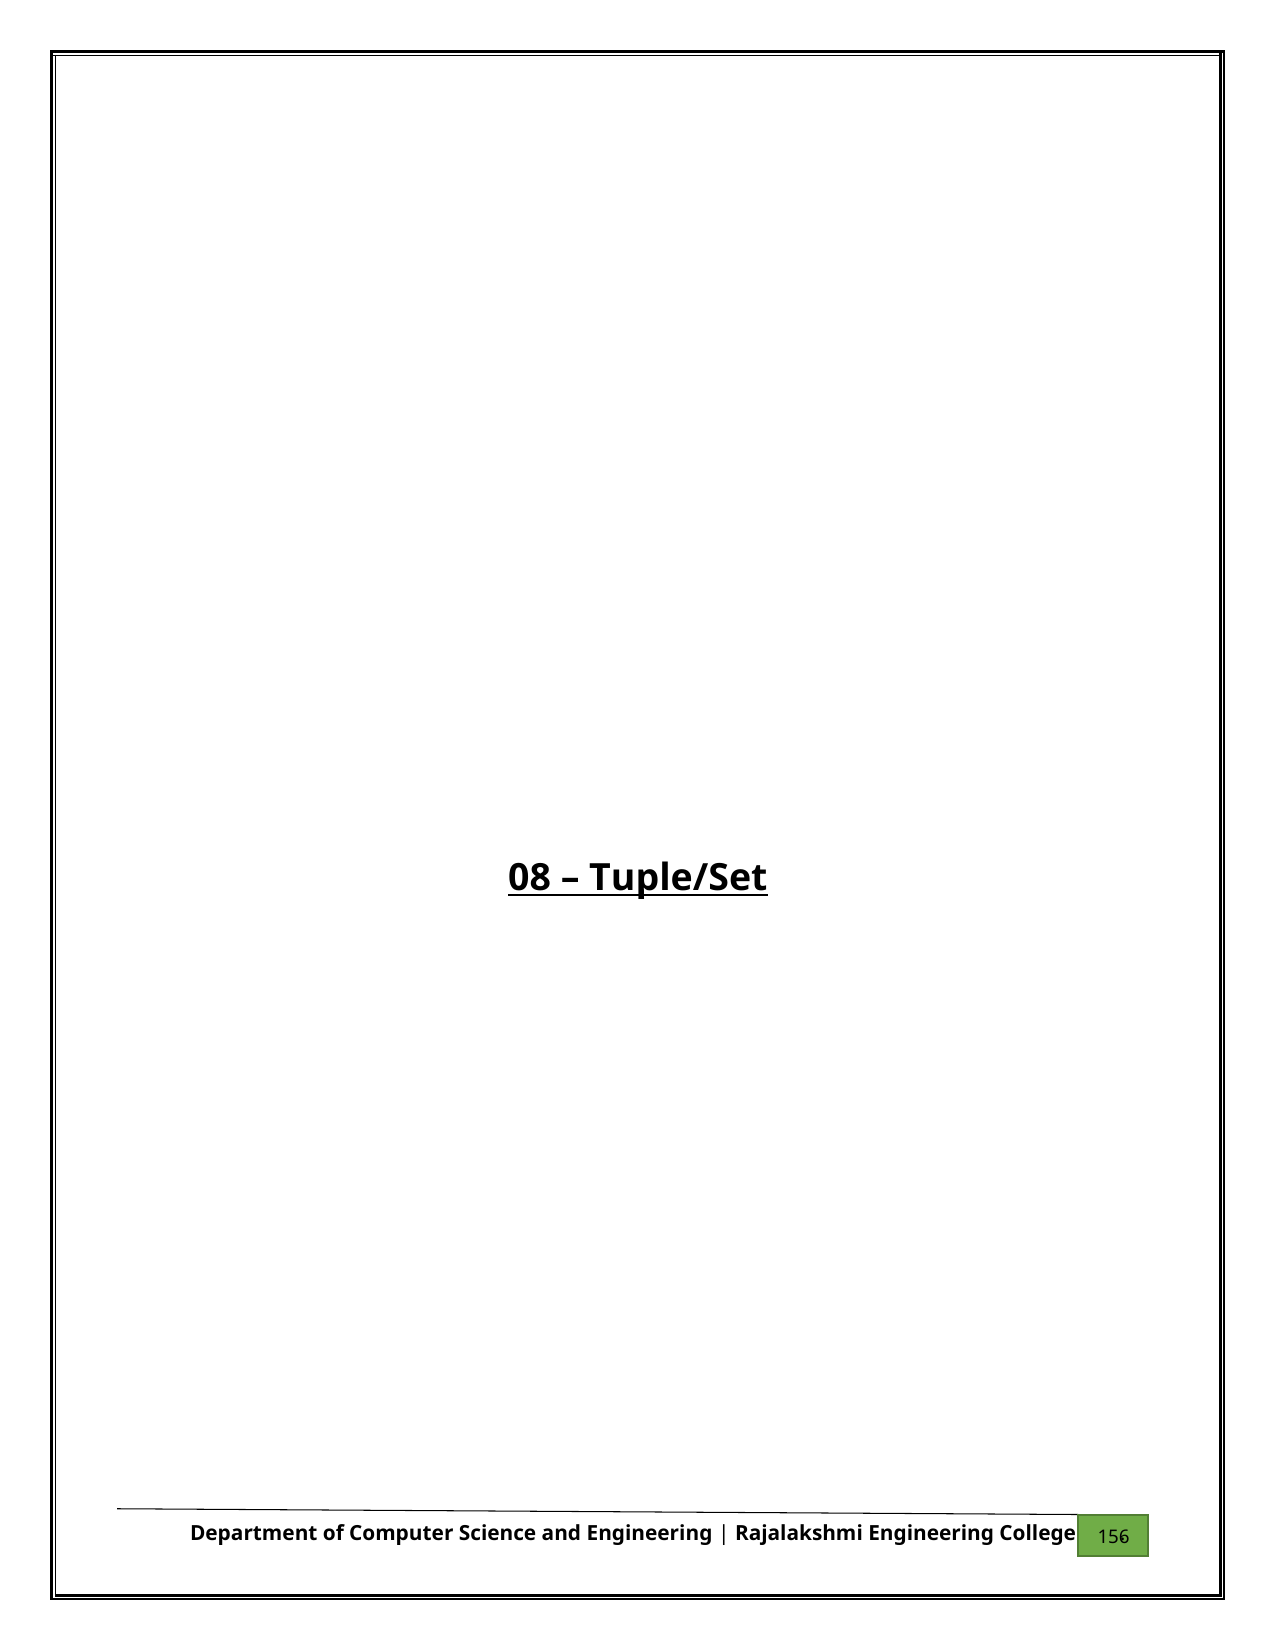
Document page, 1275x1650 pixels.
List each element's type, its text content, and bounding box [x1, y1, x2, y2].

text 08 – Tuple/Set [150, 850, 1125, 901]
